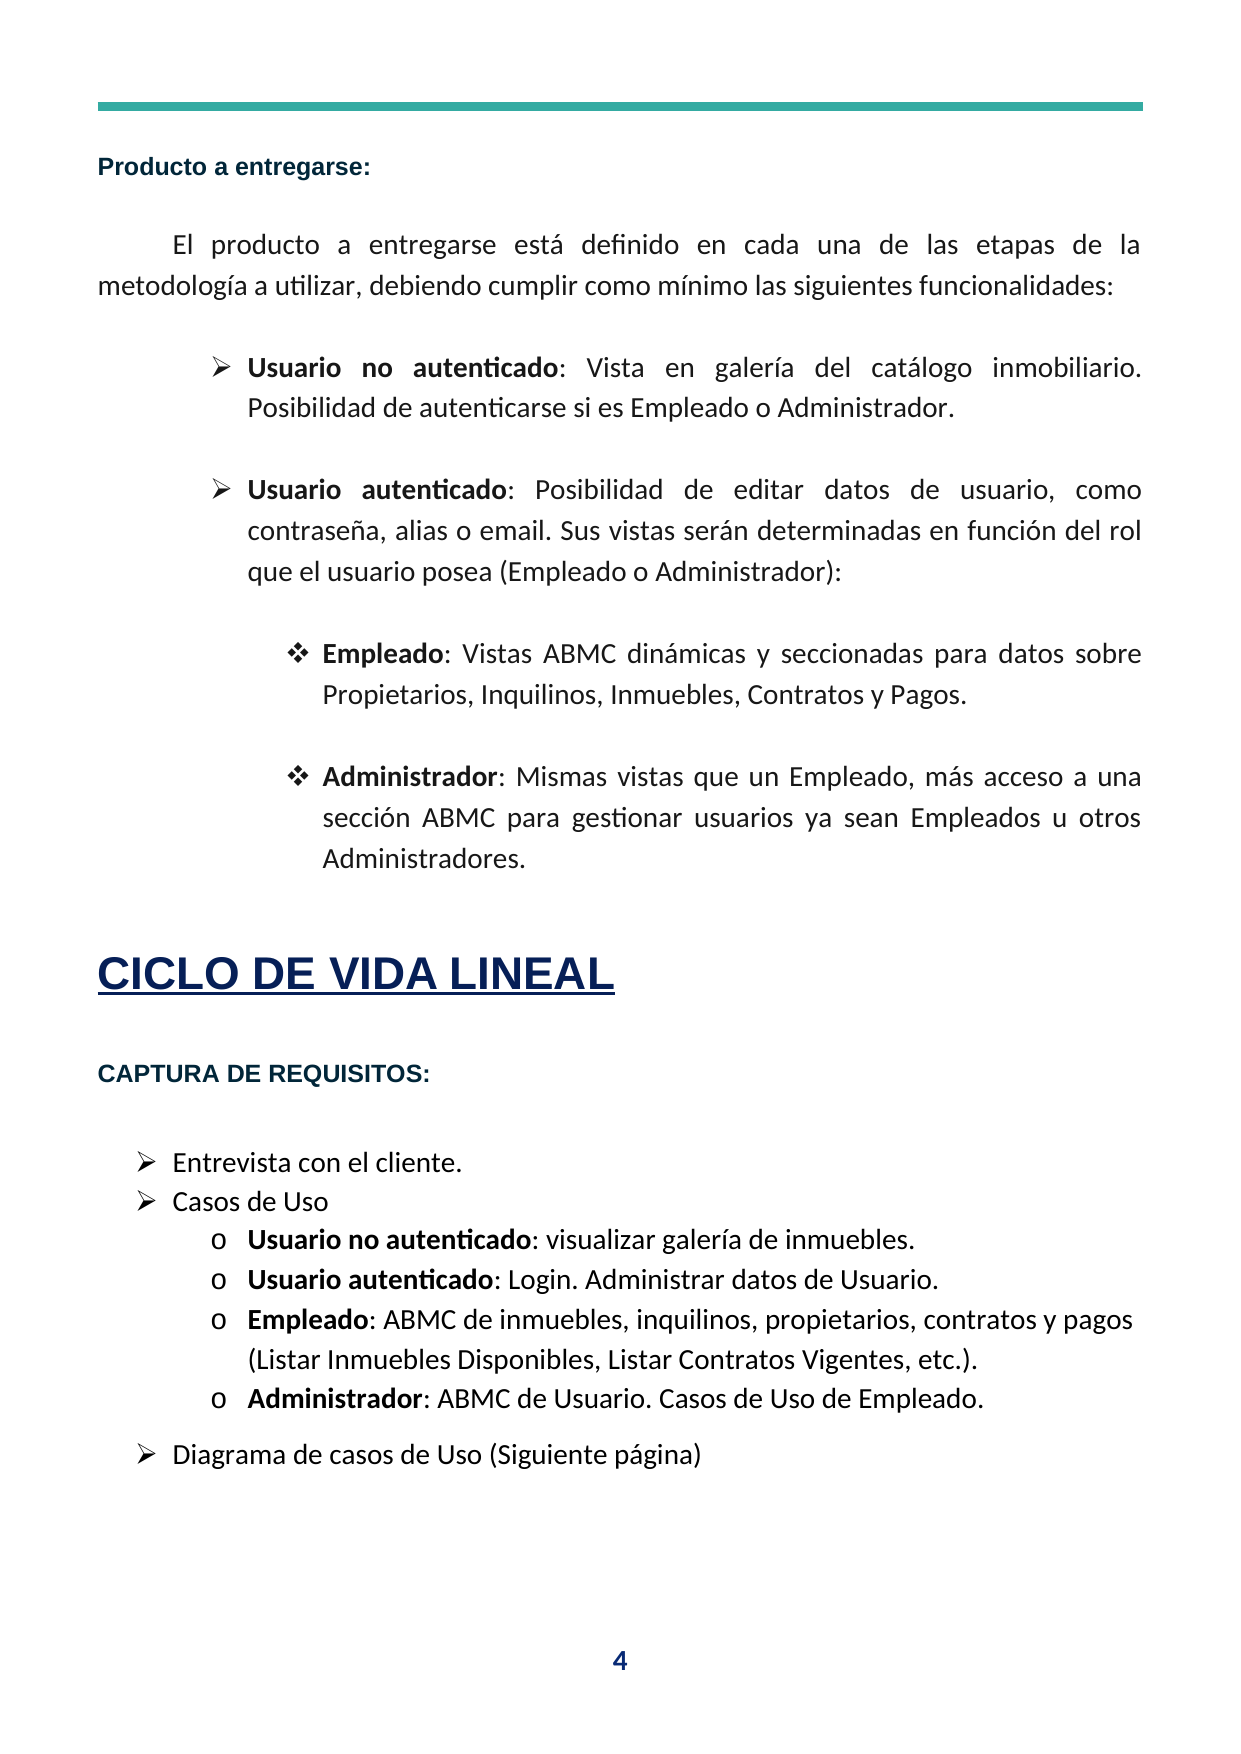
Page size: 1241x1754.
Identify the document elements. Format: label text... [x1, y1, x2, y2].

list Empleado: ABMC de inmuebles, inquilinos, propietarios, contratos y pagos (Listar Inmuebles Disponibles, Listar Contratos Vigentes, etc.). [210, 1301, 1143, 1377]
list Usuario no autenticado: visualizar galería de inmuebles. [210, 1221, 1143, 1258]
subtitle CICLO DE VIDA LINEAL [97, 947, 1143, 999]
subtitle CAPTURA DE REQUISITOS: [97, 1059, 1143, 1087]
list Usuario autenticado: Posibilidad de editar datos de usuario, como contraseña, alias o email. Sus vistas serán determinadas en función del rol que el usuario posea (Empleado o Administrador): [210, 471, 1143, 589]
list Usuario no autenticado: Vista en galería del catálogo inmobiliario. Posibilidad de autenticarse si es Empleado o Administrador. [210, 349, 1143, 425]
list Administrador: ABMC de Usuario. Casos de Uso de Empleado. [210, 1380, 1143, 1417]
text El producto a entregarse está definido en cada una de las etapas de la metodología a utilizar, debiendo cumplir como mínimo las siguientes funcionalidades: [97, 226, 1143, 302]
list Empleado: Vistas ABMC dinámicas y seccionadas para datos sobre Propietarios, Inquilinos, Inmuebles, Contratos y Pagos. [285, 635, 1143, 712]
subtitle Producto a entregarse: [97, 152, 1143, 181]
list Usuario autenticado: Login. Administrar datos de Usuario. [210, 1261, 1143, 1298]
list Diagrama de casos de Uso (Siguiente página) [135, 1436, 1143, 1472]
list Casos de Uso [135, 1183, 1143, 1218]
list Entrevista con el cliente. [135, 1144, 1143, 1180]
list Administrador: Mismas vistas que un Empleado, más acceso a una sección ABMC para gestionar usuarios ya sean Empleados u otros Administradores. [285, 758, 1143, 876]
